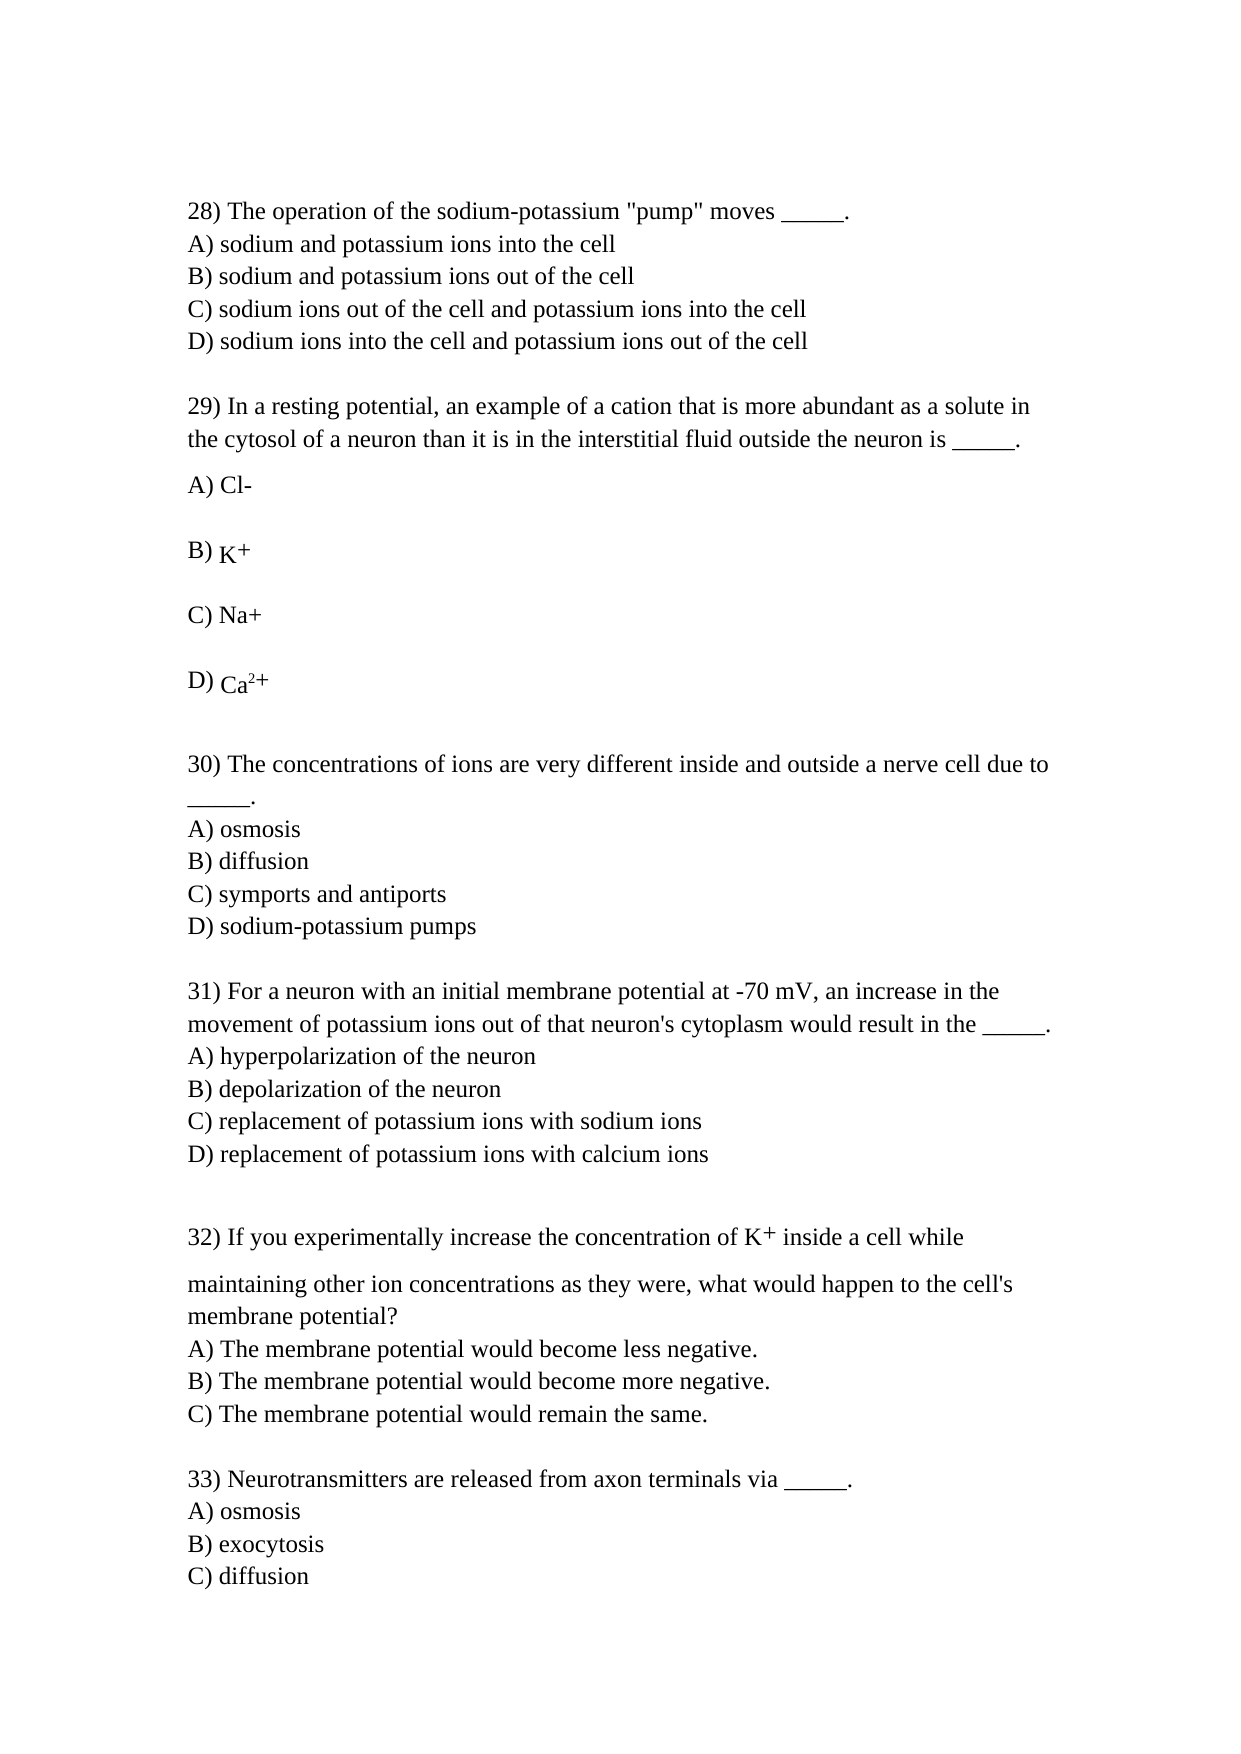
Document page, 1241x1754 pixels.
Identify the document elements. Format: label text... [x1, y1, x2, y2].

text C) sodium ions out of the cell and potassium ions into the cell [187, 292, 1053, 324]
text C) The membrane potential would remain the same. [187, 1397, 1053, 1429]
text C) Na+ [187, 584, 1053, 649]
text B) exocytosis [187, 1527, 1053, 1559]
text A) sodium and potassium ions into the cell [187, 227, 1053, 259]
text D) sodium-potassium pumps [187, 909, 1053, 942]
text B) The membrane potential would become more negative. [187, 1364, 1053, 1397]
text B) sodium and potassium ions out of the cell [187, 259, 1053, 292]
text 33) Neurotransmitters are released from axon terminals via _____. [187, 1462, 1053, 1494]
text A) The membrane potential would become less negative. [187, 1332, 1053, 1364]
text 30) The concentrations of ions are very different inside and outside a nerve cell due to _____. [187, 747, 1053, 812]
text 29) In a resting potential, an example of a cation that is more abundant as a solute in the cytosol of a neuron than it is in the interstitial fluid outside the neuron is _____. [187, 389, 1053, 454]
text 28) The operation of the sodium-potassium "pump" moves _____. [187, 194, 1053, 227]
text B) diffusion [187, 844, 1053, 877]
text A) osmosis [187, 812, 1053, 844]
text B) depolarization of the neuron [187, 1072, 1053, 1104]
text C) symports and antiports [187, 877, 1053, 909]
text 32) If you experimentally increase the concentration of K+ inside a cell while maintaining other ion concentrations as they were, what would happen to the cell's membrane potential? [187, 1202, 1053, 1332]
text B) K+ [187, 519, 1053, 584]
text 31) For a neuron with an initial membrane potential at -70 mV, an increase in the movement of potassium ions out of that neuron's cytoplasm would result in the _____. [187, 974, 1053, 1039]
text C) replacement of potassium ions with sodium ions [187, 1104, 1053, 1137]
text C) diffusion [187, 1559, 1053, 1592]
text A) Cl- [187, 454, 1053, 519]
text D) replacement of potassium ions with calcium ions [187, 1137, 1053, 1169]
text D) sodium ions into the cell and potassium ions out of the cell [187, 324, 1053, 357]
text A) osmosis [187, 1494, 1053, 1527]
text A) hyperpolarization of the neuron [187, 1039, 1053, 1072]
text D) Ca2+ [187, 649, 1053, 714]
